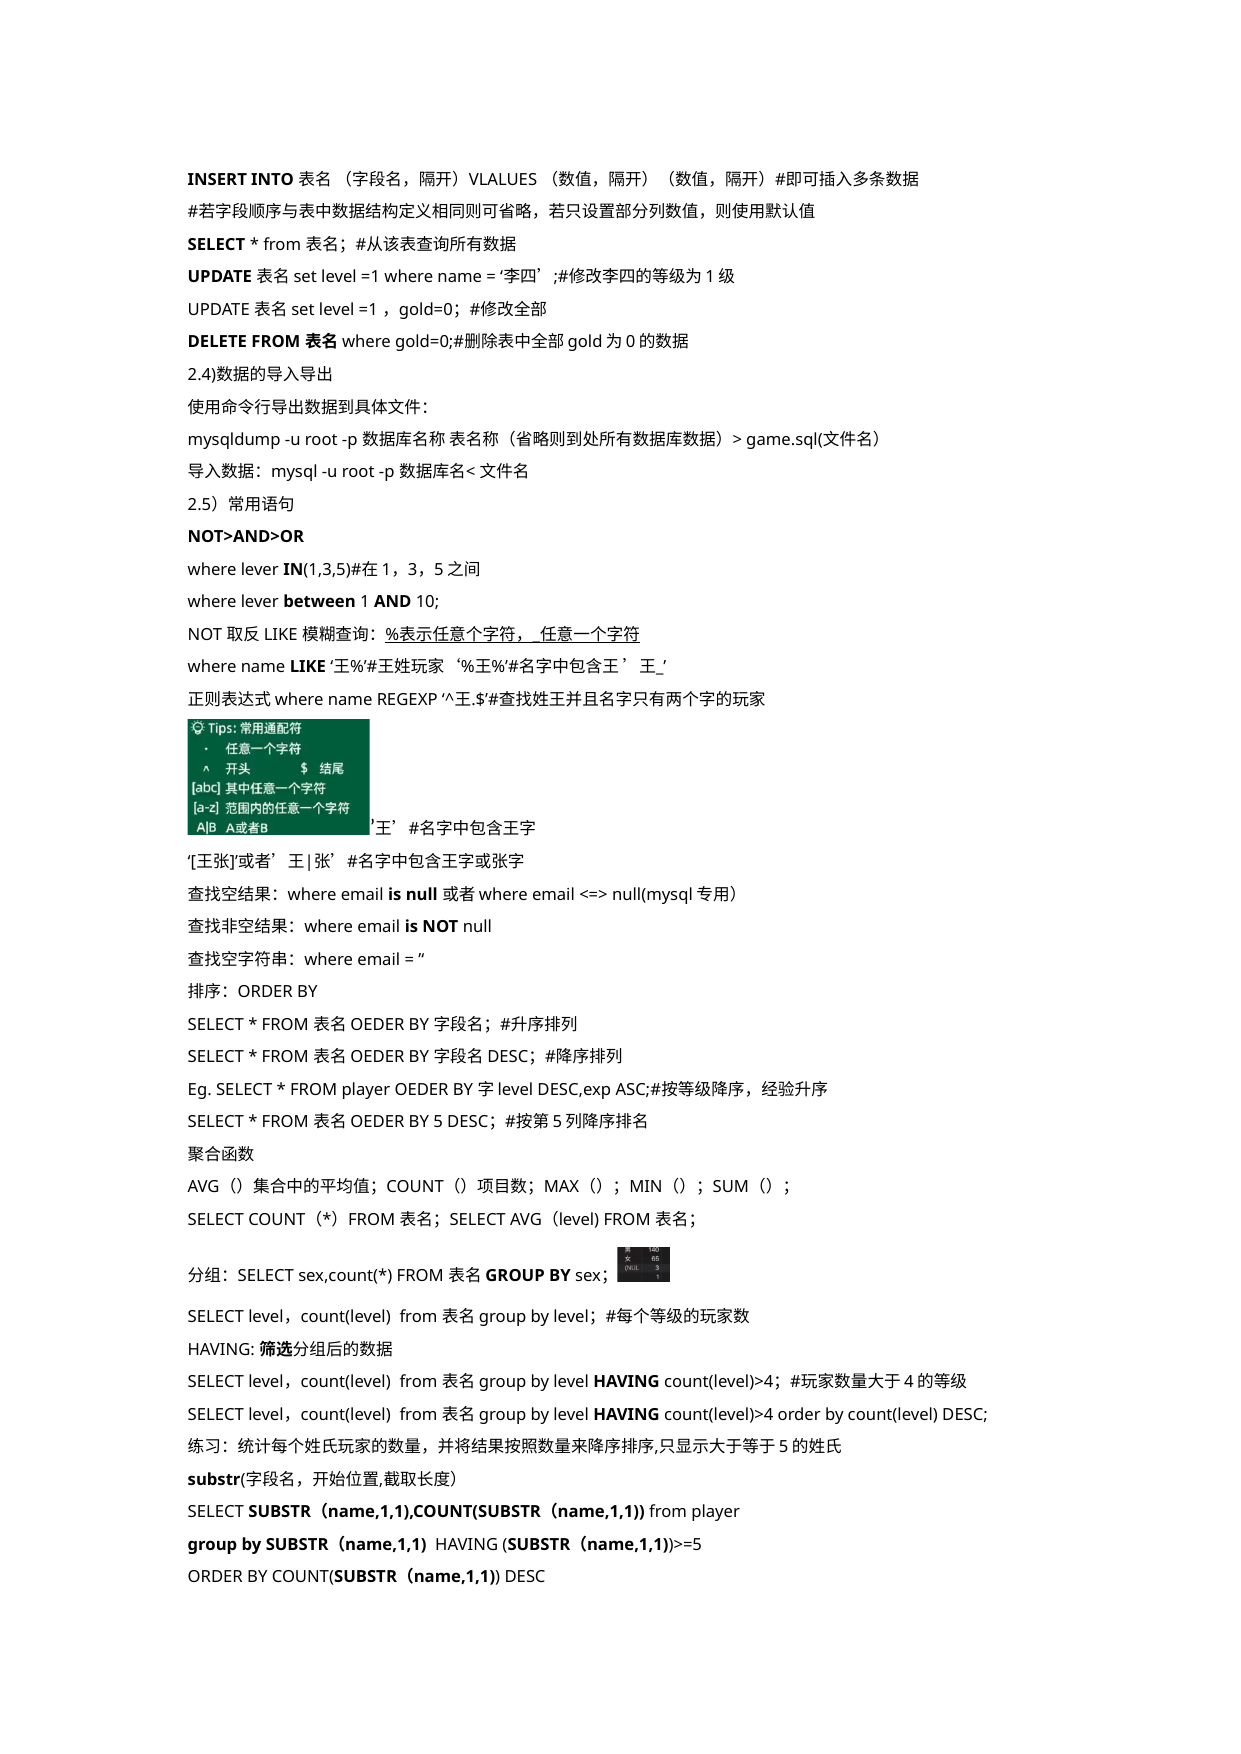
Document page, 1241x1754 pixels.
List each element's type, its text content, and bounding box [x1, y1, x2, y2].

list where lever IN(1,3,5)#在1，3，5之间 [187, 552, 1053, 584]
list UPDATE 表名 set level =1 ，gold=0；#修改全部 [187, 292, 1053, 324]
list DELETE FROM 表名 where gold=0;#删除表中全部gold为0的数据 [187, 324, 1053, 357]
list HAVING: 筛选分组后的数据 [187, 1332, 1053, 1364]
list SELECT level，count(level) from 表名 group by level HAVING count(level)>4 order by count(level) DESC; [187, 1397, 1053, 1429]
list SELECT level，count(level) from 表名 group by level HAVING count(level)>4；#玩家数量大于4的等级 [187, 1364, 1053, 1397]
list SELECT SUBSTR（name,1,1),COUNT(SUBSTR（name,1,1)) from player [187, 1494, 1053, 1527]
list NOT 取反 LIKE 模糊查询：%表示任意个字符，_任意一个字符 [187, 617, 1053, 649]
list UPDATE 表名 set level =1 where name = ‘李四’;#修改李四的等级为1级 [187, 259, 1053, 292]
list 排序：ORDER BY [187, 974, 1053, 1007]
list mysqldump -u root -p 数据库名称 表名称（省略则到处所有数据库数据）> game.sql(文件名） [187, 422, 1053, 454]
list ’王’#名字中包含王字 [187, 714, 1053, 844]
list SELECT COUNT（*）FROM 表名；SELECT AVG（level) FROM 表名； [187, 1202, 1053, 1234]
list SELECT * from 表名；#从该表查询所有数据 [187, 227, 1053, 259]
list ORDER BY COUNT(SUBSTR（name,1,1)) DESC [187, 1559, 1053, 1592]
list 聚合函数 [187, 1137, 1053, 1169]
list NOT>AND>OR [187, 519, 1053, 552]
list #若字段顺序与表中数据结构定义相同则可省略，若只设置部分列数值，则使用默认值 [187, 194, 1053, 227]
picture [617, 1247, 670, 1282]
list INSERT INTO 表名 （字段名，隔开）VLALUES （数值，隔开）（数值，隔开）#即可插入多条数据 [187, 162, 1053, 194]
list 使用命令行导出数据到具体文件： [187, 389, 1053, 422]
list 查找空字符串：where email = ’‘ [187, 942, 1053, 974]
list AVG（）集合中的平均值；COUNT（）项目数；MAX（）；MIN（）；SUM（）； [187, 1169, 1053, 1202]
list Eg. SELECT * FROM player OEDER BY 字level DESC,exp ASC;#按等级降序，经验升序 [187, 1072, 1053, 1104]
list where name LIKE ‘王%’#王姓玩家‘%王%’#名字中包含王 ’王_’ [187, 649, 1053, 682]
list 正则表达式 where name REGEXP ‘^王.$’#查找姓王并且名字只有两个字的玩家 [187, 682, 1053, 714]
list SELECT * FROM 表名 OEDER BY 字段名 DESC；#降序排列 [187, 1039, 1053, 1072]
list 导入数据：mysql -u root -p 数据库名< 文件名 [187, 454, 1053, 487]
list ‘[王张]’或者’王|张’#名字中包含王字或张字 [187, 844, 1053, 877]
list where lever between 1 AND 10; [187, 584, 1053, 617]
list 查找非空结果：where email is NOT null [187, 909, 1053, 942]
list 查找空结果：where email is null 或者where email <=> null(mysql专用） [187, 877, 1053, 909]
list 练习：统计每个姓氏玩家的数量，并将结果按照数量来降序排序,只显示大于等于5的姓氏 [187, 1429, 1053, 1462]
list group by SUBSTR（name,1,1) HAVING (SUBSTR（name,1,1))>=5 [187, 1527, 1053, 1559]
list SELECT * FROM 表名 OEDER BY 字段名；#升序排列 [187, 1007, 1053, 1039]
list SELECT * FROM 表名 OEDER BY 5 DESC；#按第5列降序排名 [187, 1104, 1053, 1137]
list 2.5）常用语句 [187, 487, 1053, 519]
picture [187, 719, 370, 835]
list 分组：SELECT sex,count(*) FROM 表名 GROUP BY sex； [187, 1234, 1053, 1299]
list 2.4)数据的导入导出 [187, 357, 1053, 389]
list substr(字段名，开始位置,截取长度） [187, 1462, 1053, 1494]
list SELECT level，count(level) from 表名 group by level；#每个等级的玩家数 [187, 1299, 1053, 1332]
